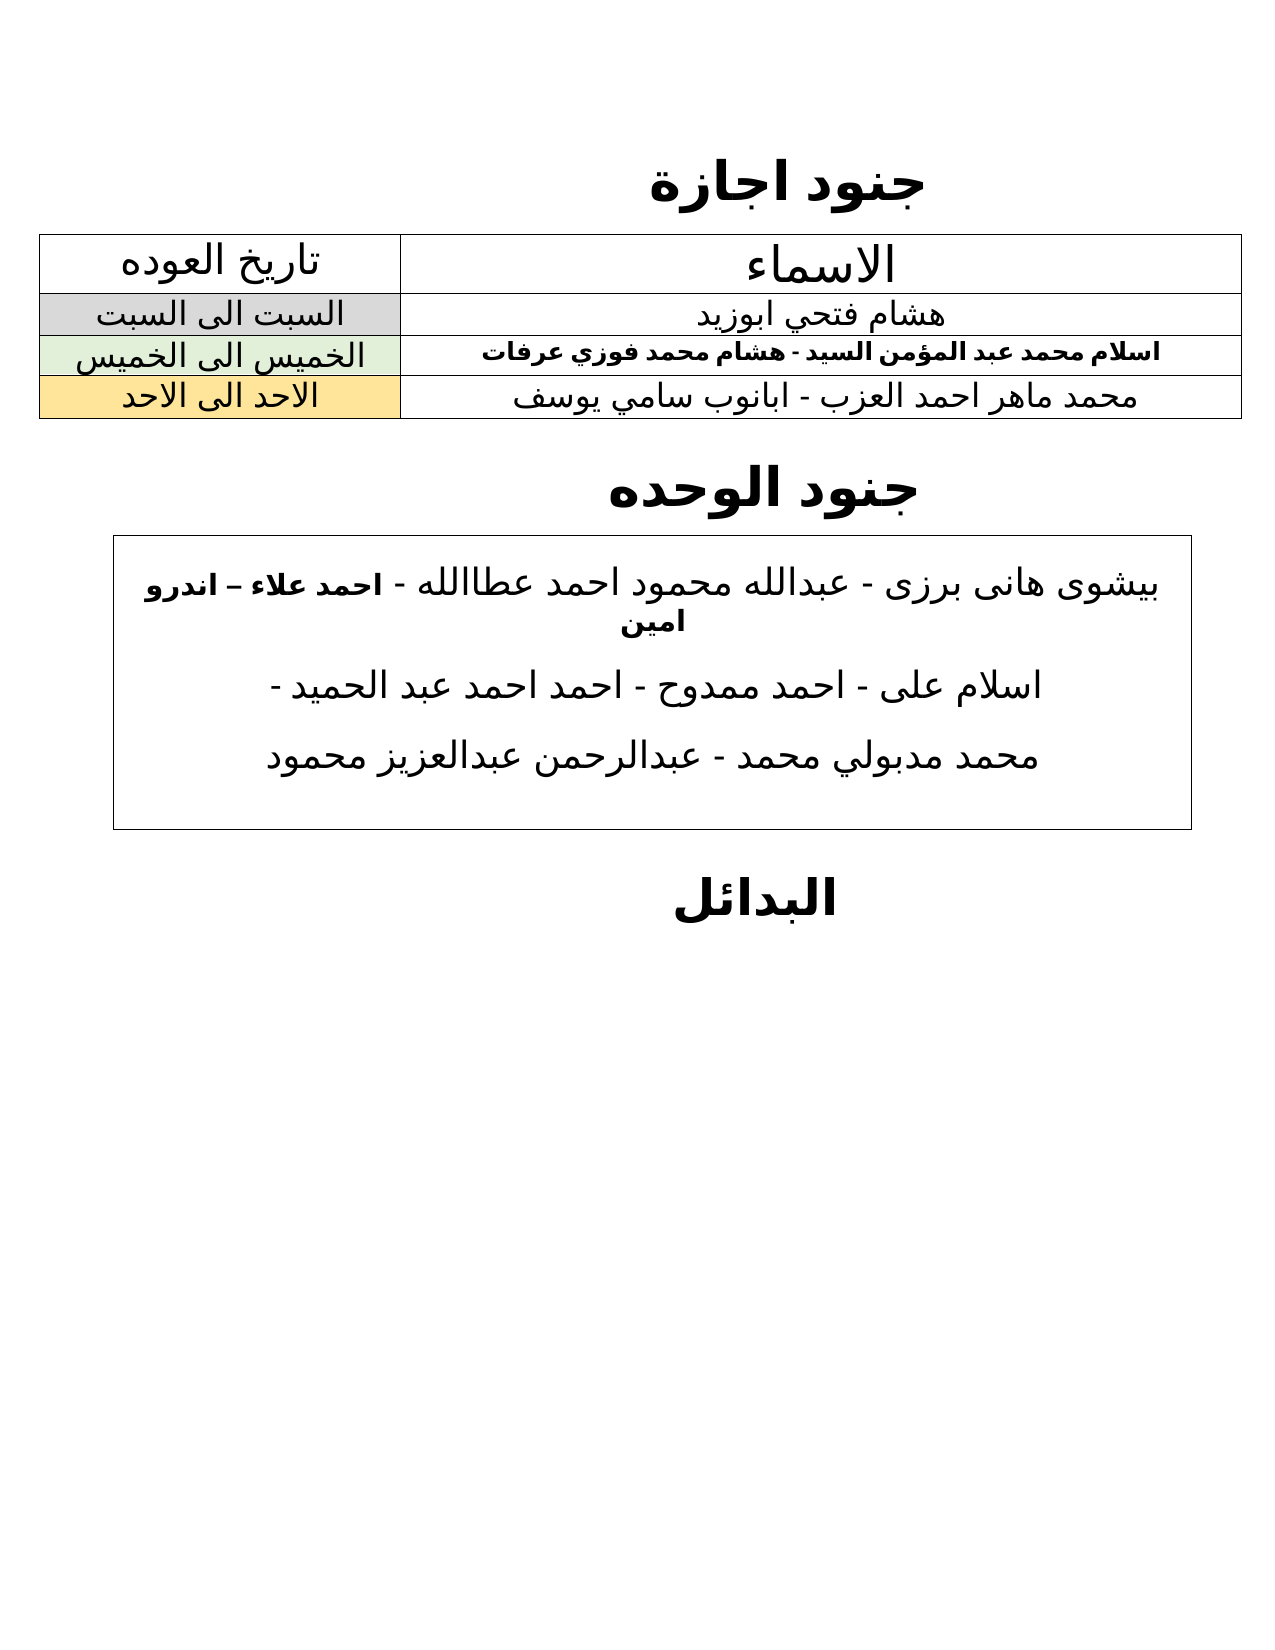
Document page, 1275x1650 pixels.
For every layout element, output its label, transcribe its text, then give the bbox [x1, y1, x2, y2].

table_cell الاحد الى الاحد [40, 376, 400, 418]
text جنود اجازة [187, 150, 1255, 212]
text جنود الوحده [187, 456, 1255, 518]
table_header الاسماء [401, 235, 1241, 293]
table_cell محمد ماهر احمد العزب - ابانوب سامي يوسف [401, 376, 1241, 418]
table_header تاريخ العوده [40, 235, 400, 293]
table_cell اسلام محمد عبد المؤمن السيد - هشام محمد فوزي عرفات [401, 336, 1241, 374]
table_header بيشوى هانى برزى - عبدالله محمود احمد عطاالله - احمد علاء – اندرو امين - اسلام على - احمد ممدوح - احمد احمد عبد الحميد محمد مدبولي محمد - عبدالرحمن عبدالعزيز محمود [114, 536, 1191, 829]
text البدائل [187, 869, 1255, 926]
table_cell هشام فتحي ابوزيد [401, 294, 1241, 335]
table_cell الخميس الى الخميس [40, 336, 400, 374]
table_cell السبت الى السبت [40, 294, 400, 335]
